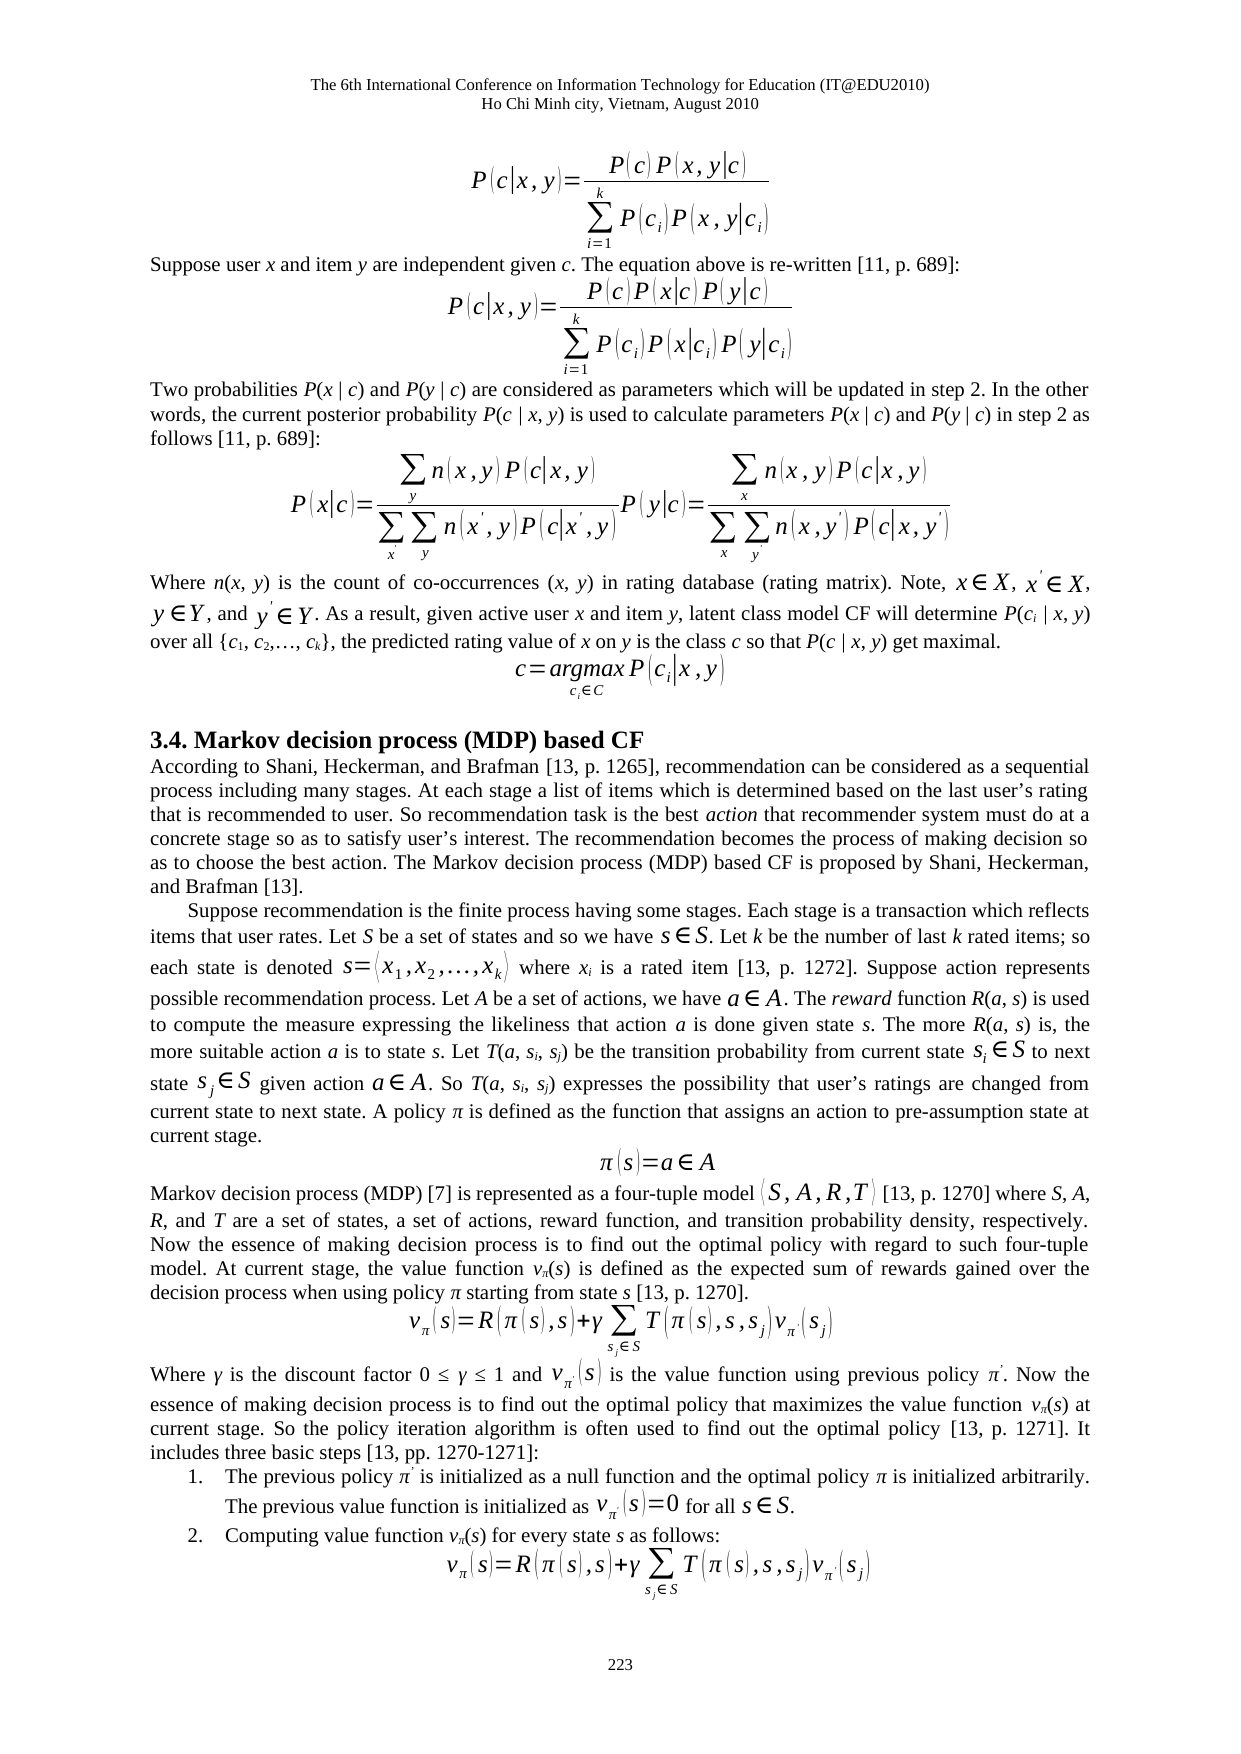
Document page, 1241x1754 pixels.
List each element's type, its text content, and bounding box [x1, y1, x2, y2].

text Where γ is the discount factor 0 ≤ γ ≤ 1 and is the value function using previous policy π’. Now the essence of making decision process is to find out the optimal policy that maximizes the value function vπ(s) at current stage. So the policy iteration algorithm is often used to find out the optimal policy . It includes three basic steps : [150, 1357, 1090, 1464]
text Markov decision process (MDP) [7] is represented as a four-tuple model where S, A, R, and T are a set of states, a set of actions, reward function, and transition probability density, respectively. Now the essence of making decision process is to find out the optimal policy with regard to such four-tuple model. At current stage, the value function vπ(s) is defined as the expected sum of rewards gained over the decision process when using policy π starting from state s . [150, 1177, 1090, 1304]
text Suppose user x and item y are independent given c. The equation above is re-written : [150, 252, 1090, 276]
list The previous policy π’ is initialized as a null function and the optimal policy π is initialized arbitrarily. The previous value function is initialized as for all . [187, 1464, 1090, 1523]
text According to Shani, Heckerman, and Brafman , recommendation can be considered as a sequential process including many stages. At each stage a list of items which is determined based on the last user’s rating that is recommended to user. So recommendation task is the best action that recommender system must do at a concrete stage so as to satisfy user’s interest. The recommendation becomes the process of making decision so as to choose the best action. The Markov decision process (MDP) based CF is proposed by Shani, Heckerman, and Brafman . [150, 753, 1090, 898]
text Two probabilities P(x | c) and P(y | c) are considered as parameters which will be updated in step 2. In the other words, the current posterior probability P(c | x, y) is used to calculate parameters P(x | c) and P(y | c) in step 2 as follows : [150, 377, 1090, 449]
text Suppose recommendation is the finite process having some stages. Each stage is a transaction which reflects items that user rates. Let S be a set of states and so we have . Let k be the number of last k rated items; so each state is denoted where xi is a rated item . Suppose action represents possible recommendation process. Let A be a set of actions, we have . The reward function R(a, s) is used to compute the measure expressing the likeliness that action a is done given state s. The more R(a, s) is, the more suitable action a is to state s. Let T(a, si, sj) be the transition probability from current state to next state given action . So T(a, si, sj) expresses the possibility that user’s ratings are changed from current state to next state. A policy π is defined as the function that assigns an action to pre-assumption state at current stage. [150, 898, 1090, 1147]
text 3.4. Markov decision process (MDP) based CF [150, 725, 1090, 753]
list Computing value function vπ(s) for every state s as follows: [187, 1523, 1090, 1547]
text Where n(x, y) is the count of co-occurrences (x, y) in rating database (rating matrix). Note, , , , and . As a result, given active user x and item y, latent class model CF will determine P(ci | x, y) over all {c1, c2,…, ck}, the predicted rating value of x on y is the class c so that P(c | x, y) get maximal. [150, 566, 1090, 653]
